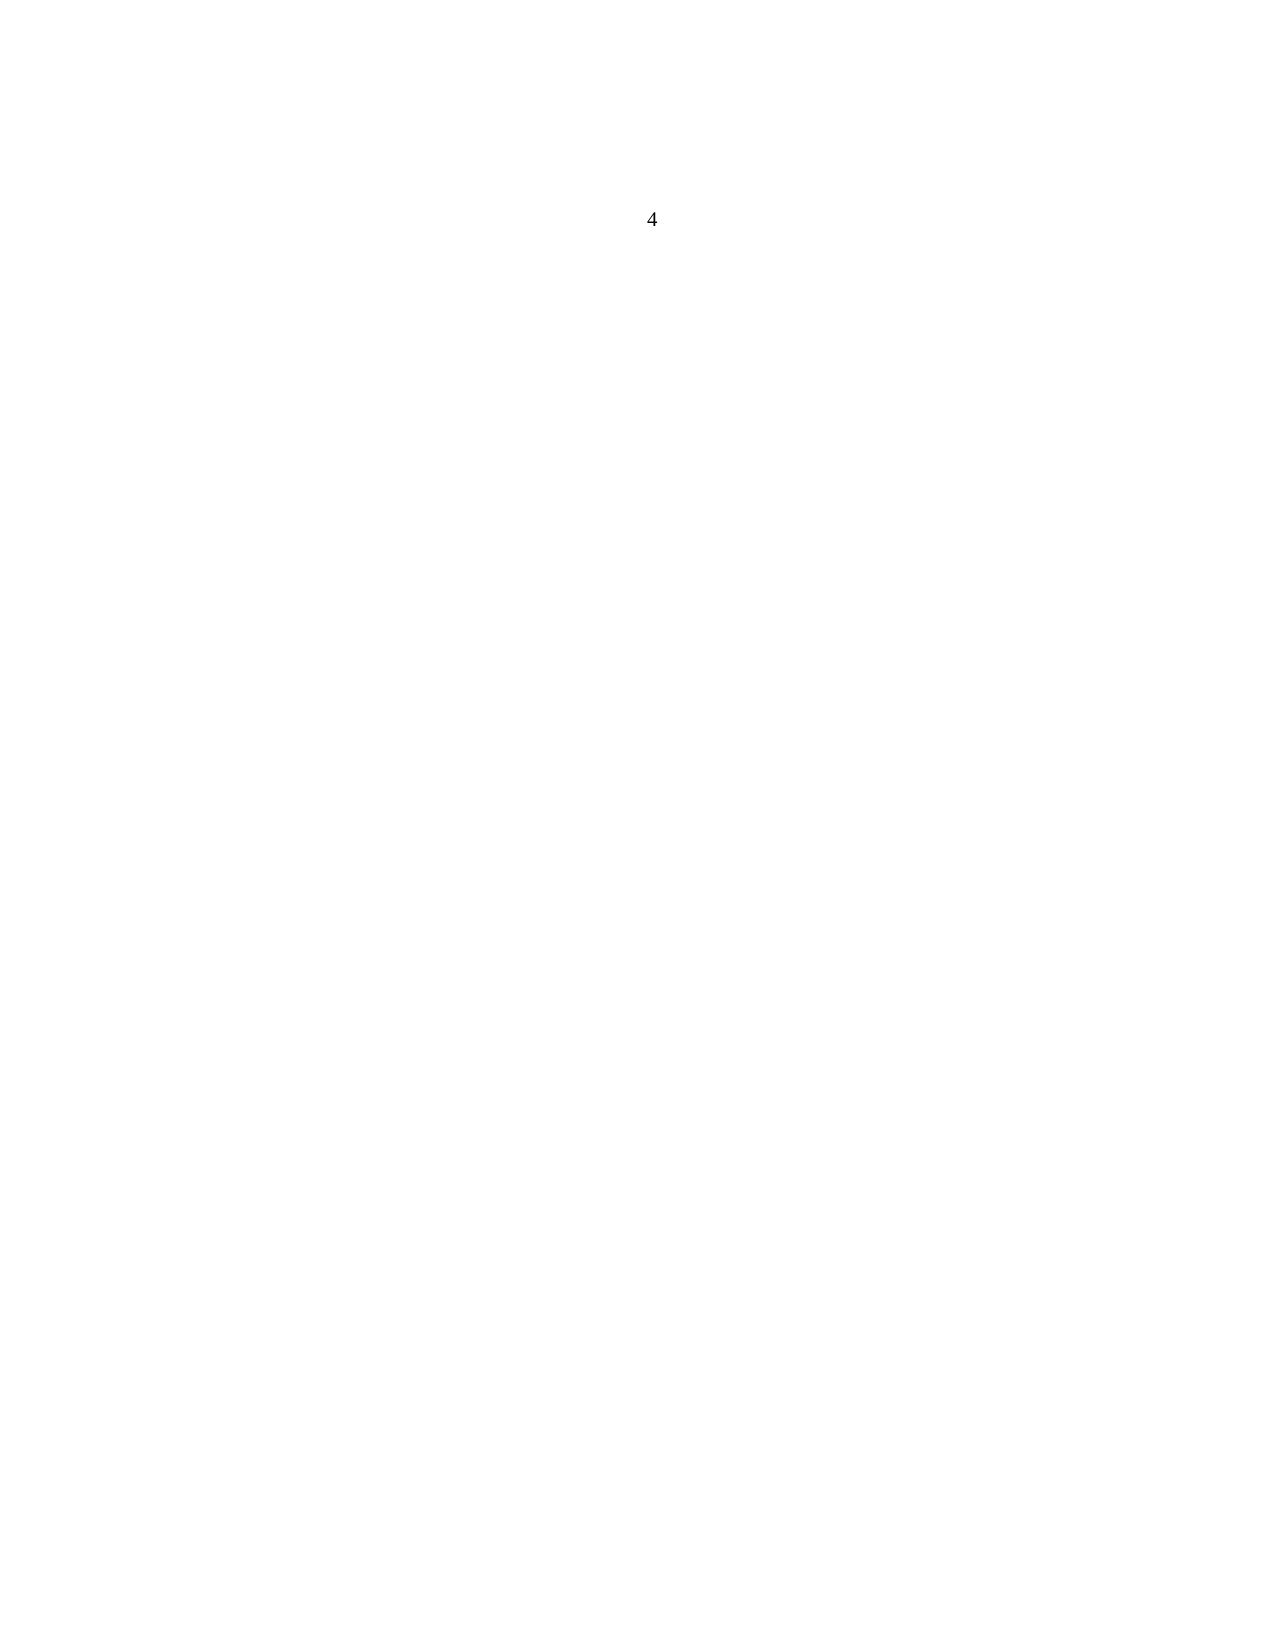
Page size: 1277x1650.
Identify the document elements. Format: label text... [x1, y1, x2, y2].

text 4 [150, 207, 1154, 231]
